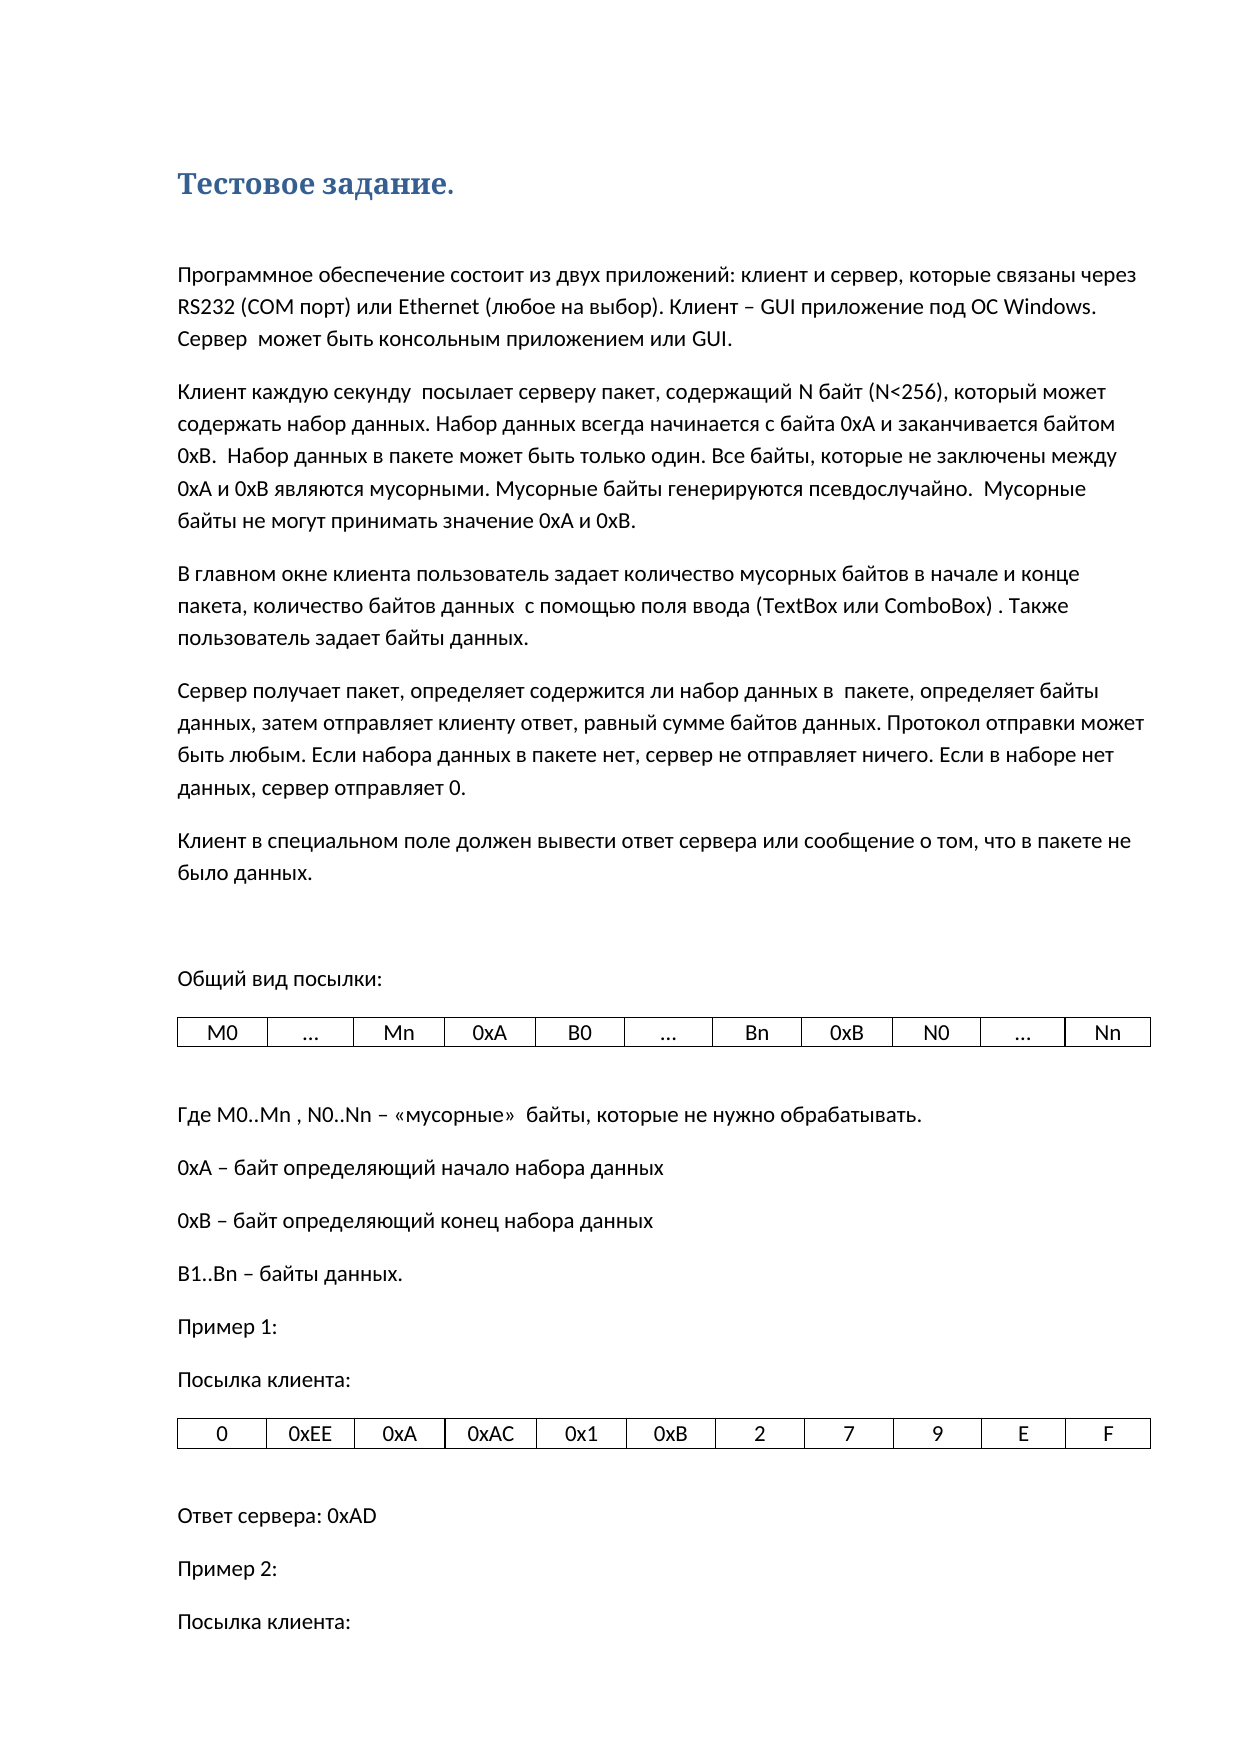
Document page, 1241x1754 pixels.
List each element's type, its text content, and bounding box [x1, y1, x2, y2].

table_header Nn [1066, 1018, 1150, 1046]
subtitle Тестовое задание. [177, 168, 1152, 202]
text 0хВ – байт определяющий конец набора данных [177, 1206, 1152, 1234]
table_header 0x1 [537, 1419, 626, 1447]
text В главном окне клиента пользователь задает количество мусорных байтов в начале и конце пакета, количество байтов данных с помощью поля ввода (TextBox или ComboBox) . Также пользователь задает байты данных. [177, 559, 1152, 651]
table_header 9 [894, 1419, 981, 1447]
text Программное обеспечение состоит из двух приложений: клиент и сервер, которые связаны через RS232 (COM порт) или Ethernet (любое на выбор). Клиент – GUI приложение под ОС Windows. Сервер может быть консольным приложением или GUI. [177, 260, 1152, 352]
text Общий вид посылки: [177, 964, 1152, 992]
table_header 2 [716, 1419, 804, 1447]
table_header Bn [713, 1018, 801, 1046]
table_header F [1066, 1419, 1150, 1447]
text Посылка клиента: [177, 1365, 1152, 1393]
text Пример 2: [177, 1554, 1152, 1582]
table_header 7 [805, 1419, 893, 1447]
table_header 0xEE [267, 1419, 354, 1447]
text Посылка клиента: [177, 1607, 1152, 1636]
table_header 0хВ [627, 1419, 715, 1447]
table_header … [625, 1018, 712, 1046]
text Пример 1: [177, 1312, 1152, 1340]
table_header 0 [178, 1419, 266, 1447]
text Клиент каждую секунду посылает серверу пакет, содержащий N байт (N<256), который может содержать набор данных. Набор данных всегда начинается с байта 0хА и заканчивается байтом 0хВ. Набор данных в пакете может быть только один. Все байты, которые не заключены между 0хА и 0хB являются мусорными. Мусорные байты генерируются псевдослучайно. Мусорные байты не могут принимать значение 0хА и 0хВ. [177, 377, 1152, 534]
text B1..Bn – байты данных. [177, 1259, 1152, 1287]
text Ответ сервера: 0хАD [177, 1501, 1152, 1529]
table_header … [981, 1018, 1064, 1046]
table_header 0хА [355, 1419, 444, 1447]
text Сервер получает пакет, определяет содержится ли набор данных в пакете, определяет байты данных, затем отправляет клиенту ответ, равный сумме байтов данных. Протокол отправки может быть любым. Если набора данных в пакете нет, сервер не отправляет ничего. Если в наборе нет данных, сервер отправляет 0. [177, 676, 1152, 801]
table_header N0 [893, 1018, 980, 1046]
table_header Mn [354, 1018, 444, 1046]
text Клиент в специальном поле должен вывести ответ сервера или сообщение о том, что в пакете не было данных. [177, 826, 1152, 886]
table_header 0xB [802, 1018, 892, 1046]
text 0xA – байт определяющий начало набора данных [177, 1153, 1152, 1181]
table_header E [982, 1419, 1065, 1447]
table_header … [268, 1018, 353, 1046]
table_header M0 [178, 1018, 267, 1046]
text Где M0..Mn , N0..Nn – «мусорные» байты, которые не нужно обрабатывать. [177, 1100, 1152, 1128]
table_header 0xA [445, 1018, 535, 1046]
table_header B0 [536, 1018, 624, 1046]
table_header 0xAC [446, 1419, 536, 1447]
